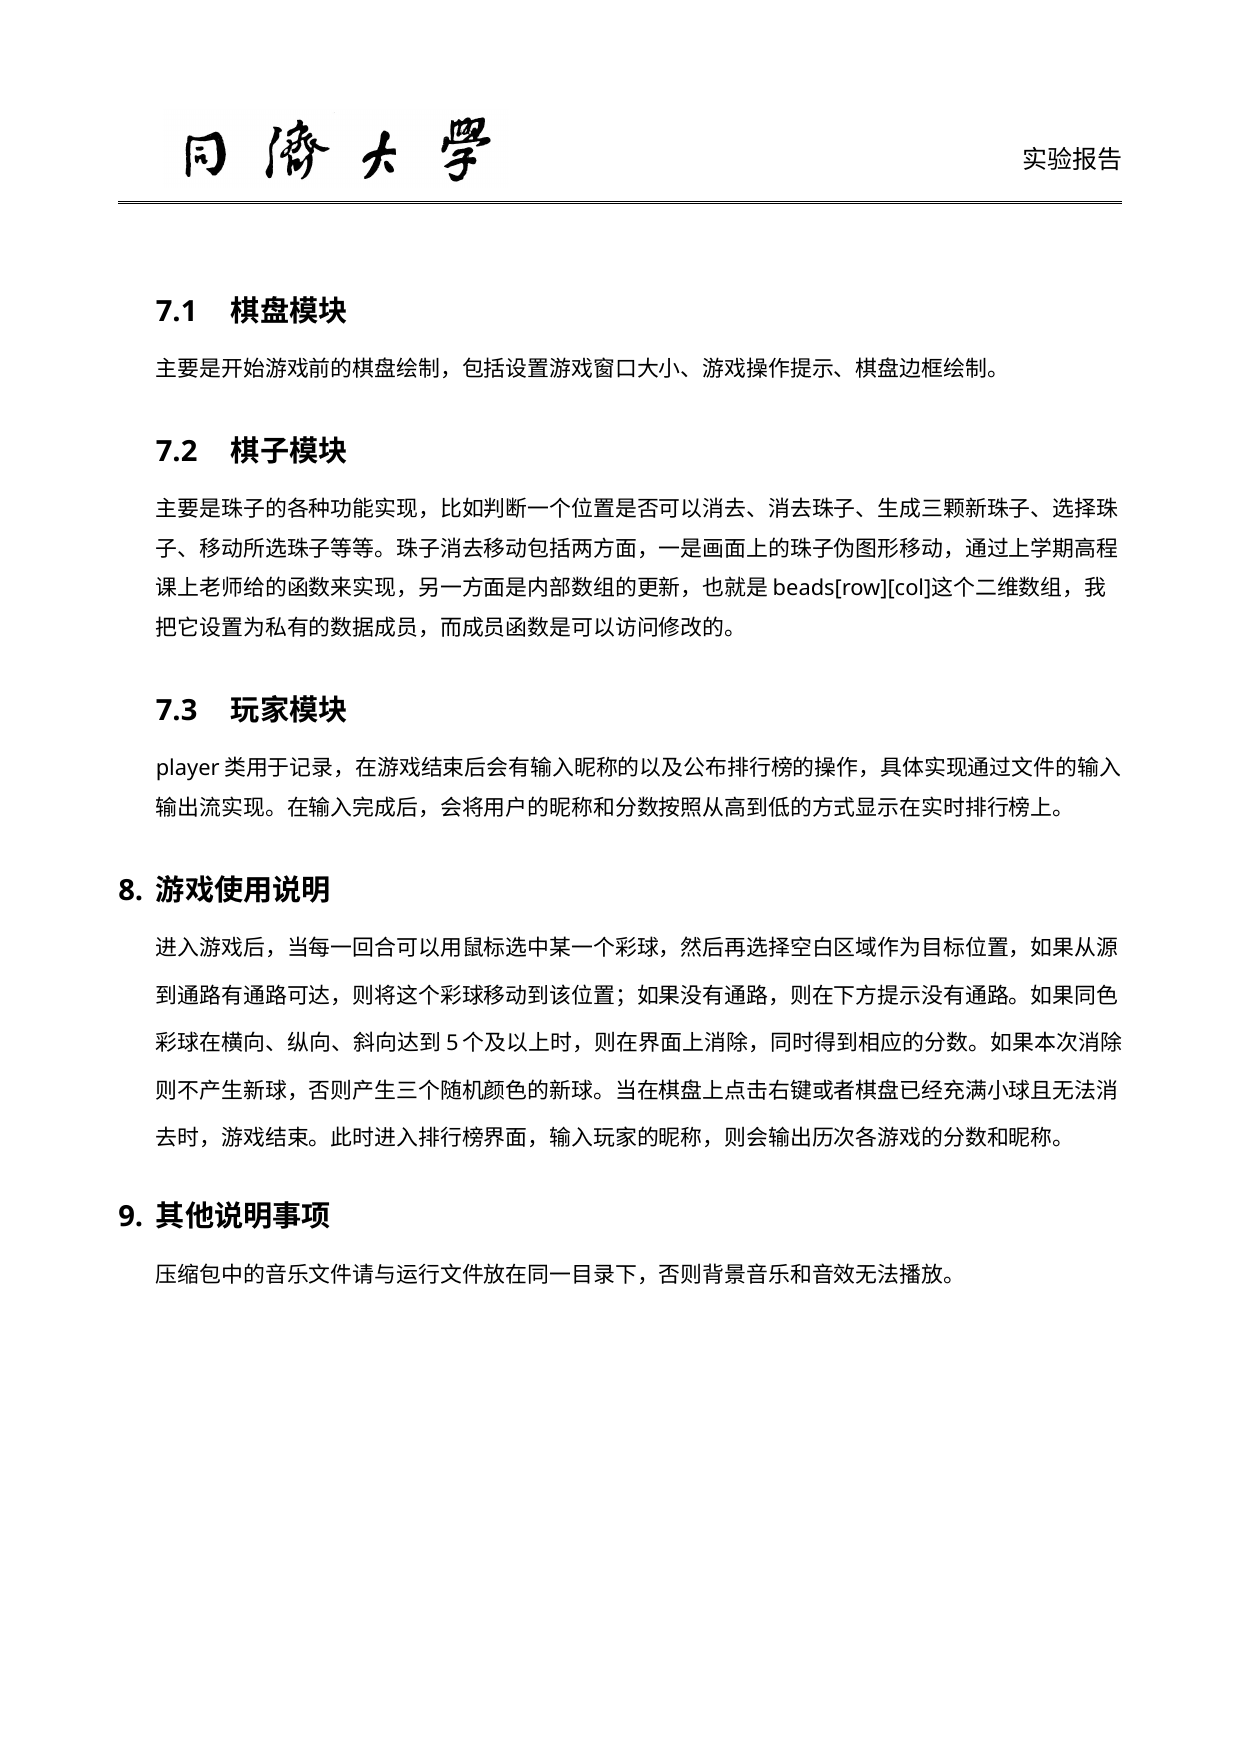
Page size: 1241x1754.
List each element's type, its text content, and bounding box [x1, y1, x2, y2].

list 压缩包中的音乐文件请与运行文件放在同一目录下，否则背景音乐和音效无法播放。 [156, 1257, 1122, 1288]
list 玩家模块 [156, 687, 1122, 729]
list player类用于记录，在游戏结束后会有输入昵称的以及公布排行榜的操作，具体实现通过文件的输入输出流实现。在输入完成后，会将用户的昵称和分数按照从高到低的方式显示在实时排行榜上。 [156, 750, 1122, 822]
list 主要是开始游戏前的棋盘绘制，包括设置游戏窗口大小、游戏操作提示、棋盘边框绘制。 [156, 351, 1122, 382]
list 主要是珠子的各种功能实现，比如判断一个位置是否可以消去、消去珠子、生成三颗新珠子、选择珠子、移动所选珠子等等。珠子消去移动包括两方面，一是画面上的珠子伪图形移动，通过上学期高程课上老师给的函数来实现，另一方面是内部数组的更新，也就是beads[row][col]这个二维数组，我把它设置为私有的数据成员，而成员函数是可以访问修改的。 [156, 491, 1122, 642]
list 棋子模块 [156, 427, 1122, 470]
list 其他说明事项 [118, 1193, 1122, 1235]
picture [162, 109, 510, 188]
list 进入游戏后，当每一回合可以用鼠标选中某一个彩球，然后再选择空白区域作为目标位置，如果从源到通路有通路可达，则将这个彩球移动到该位置；如果没有通路，则在下方提示没有通路。如果同色彩球在横向、纵向、斜向达到5个及以上时，则在界面上消除，同时得到相应的分数。如果本次消除则不产生新球，否则产生三个随机颜色的新球。当在棋盘上点击右键或者棋盘已经充满小球且无法消去时，游戏结束。此时进入排行榜界面，输入玩家的昵称，则会输出历次各游戏的分数和昵称。 [156, 930, 1122, 1152]
list 游戏使用说明 [118, 867, 1122, 909]
list 棋盘模块 [156, 287, 1122, 329]
